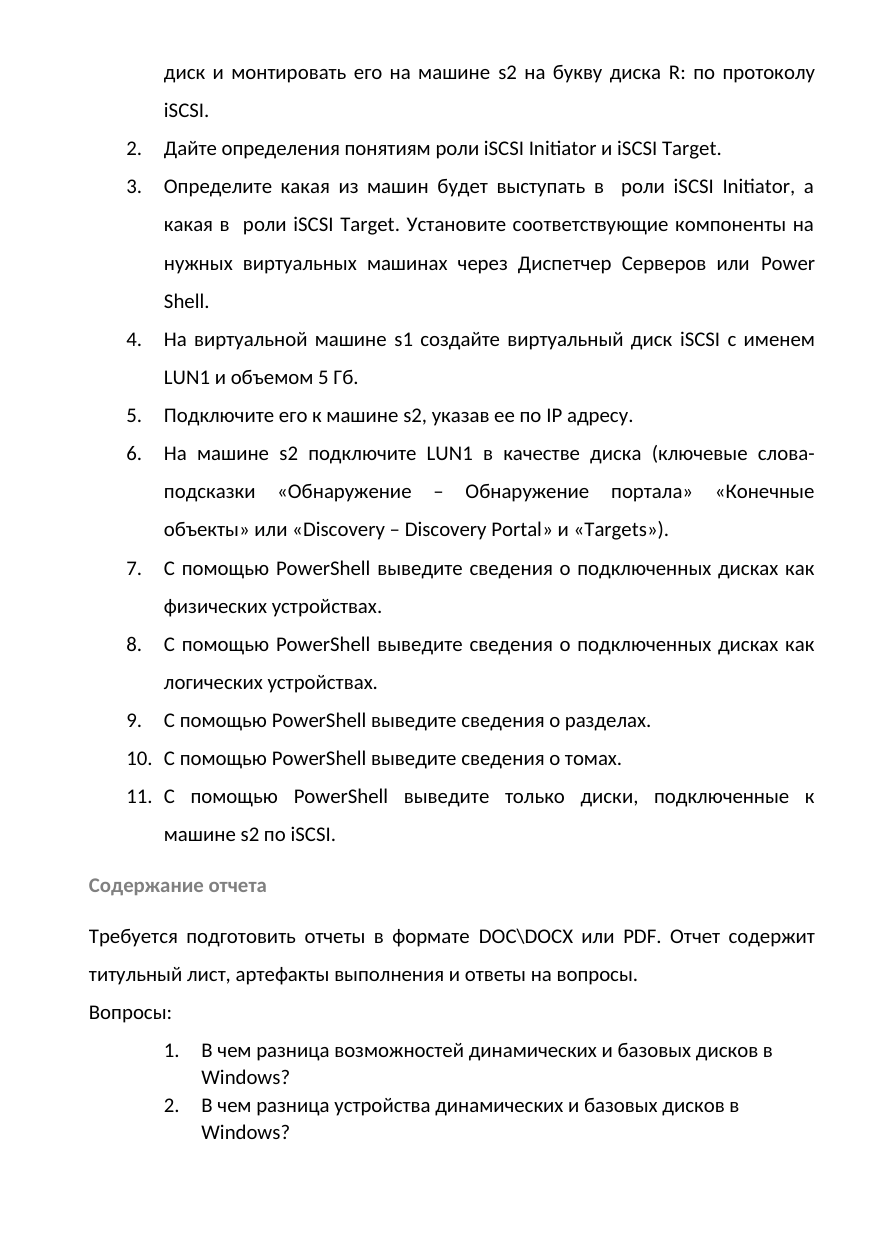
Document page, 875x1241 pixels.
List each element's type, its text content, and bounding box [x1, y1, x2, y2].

list Требуется подготовить отчеты в формате DOC\DOCX или PDF. Отчет содержит титульный лист, артефакты выполнения и ответы на вопросы. [89, 923, 815, 986]
list С помощью PowerShell выведите сведения о разделах. [126, 707, 815, 733]
list Дайте определения понятиям роли iSCSI Initiator и iSCSI Target. [126, 135, 815, 161]
list В чем разница устройства динамических и базовых дисков в Windows? [164, 1092, 815, 1145]
list C помощью PowerShell выведите только диски, подключенные к машине s2 по iSCSI. [126, 783, 815, 847]
list Подключите его к машине s2, указав ее по IP адресу. [126, 402, 815, 428]
list С помощью PowerShell выведите сведения о подключенных дисках как физических устройствах. [126, 555, 815, 618]
list В чем разница возможностей динамических и базовых дисков в Windows? [164, 1037, 815, 1090]
list Определите какая из машин будет выступать в роли iSCSI Initiator, а какая в роли iSCSI Target. Установите соответствующие компоненты на нужных виртуальных машинах через Диспетчер Серверов или Power Shell. [126, 173, 815, 313]
text Содержание отчета [89, 872, 815, 898]
list С помощью PowerShell выведите сведения о подключенных дисках как логических устройствах. [126, 631, 815, 694]
list На виртуальной машине s1 создайте виртуальный диск iSCSI с именем LUN1 и объемом 5 Гб. [126, 326, 815, 389]
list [126, 59, 815, 123]
list Вопросы: [89, 999, 815, 1024]
list С помощью PowerShell выведите сведения о томах. [126, 745, 815, 771]
list На машине s2 подключите LUN1 в качестве диска (ключевые слова-подсказки «Обнаружение – Обнаружение портала» «Конечные объекты» или «Discovery – Discovery Portal» и «Targets»). [126, 440, 815, 542]
